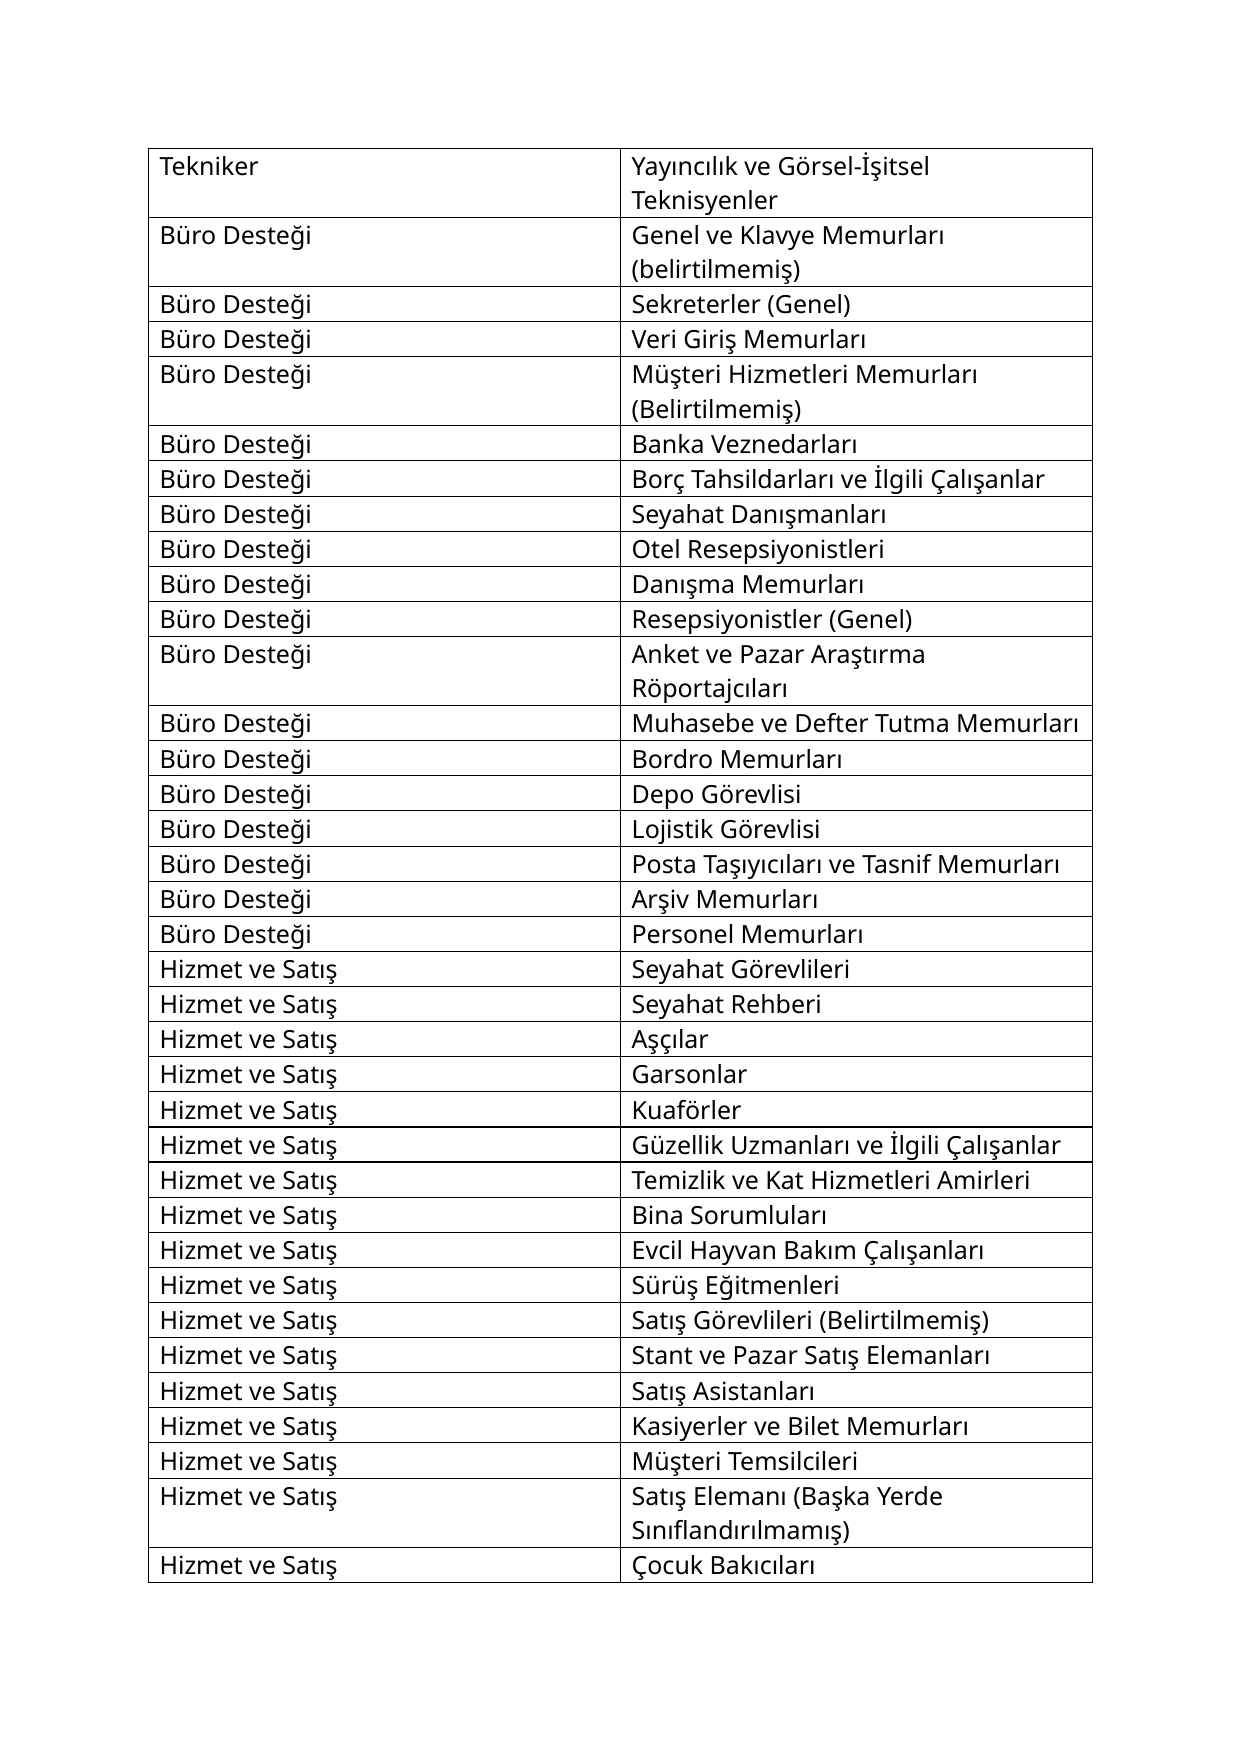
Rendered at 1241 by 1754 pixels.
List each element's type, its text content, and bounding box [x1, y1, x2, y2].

table_cell Satış Elemanı (Başka Yerde Sınıflandırılmamış) [621, 1479, 1092, 1547]
table_cell Garsonlar [621, 1057, 1092, 1091]
table_cell Büro Desteği [149, 322, 620, 356]
table_cell Büro Desteği [149, 602, 620, 636]
table_cell Hizmet ve Satış [149, 1198, 620, 1232]
table_cell Yayıncılık ve Görsel-İşitsel Teknisyenler [621, 149, 1092, 217]
table_cell Hizmet ve Satış [149, 1233, 620, 1267]
table_cell Seyahat Danışmanları [621, 497, 1092, 531]
table_cell Lojistik Görevlisi [621, 811, 1092, 846]
table_cell Büro Desteği [149, 847, 620, 881]
table_cell Hizmet ve Satış [149, 1443, 620, 1477]
table_cell Büro Desteği [149, 426, 620, 460]
table_cell Tekniker [149, 149, 620, 217]
table_cell Büro Desteği [149, 811, 620, 846]
table_cell Büro Desteği [149, 287, 620, 321]
table_cell Hizmet ve Satış [149, 1303, 620, 1337]
table_cell Hizmet ve Satış [149, 952, 620, 986]
table_cell Hizmet ve Satış [149, 1373, 620, 1407]
table_cell Anket ve Pazar Araştırma Röportajcıları [621, 637, 1092, 705]
table_cell Büro Desteği [149, 741, 620, 775]
table_cell Arşiv Memurları [621, 882, 1092, 916]
table_cell Posta Taşıyıcıları ve Tasnif Memurları [621, 847, 1092, 881]
table_cell Hizmet ve Satış [149, 1092, 620, 1126]
table_cell Temizlik ve Kat Hizmetleri Amirleri [621, 1163, 1092, 1197]
table_cell Depo Görevlisi [621, 776, 1092, 810]
table_cell Güzellik Uzmanları ve İlgili Çalışanlar [621, 1128, 1092, 1161]
table_cell Büro Desteği [149, 357, 620, 425]
table_cell Sekreterler (Genel) [621, 287, 1092, 321]
table_cell Sürüş Eğitmenleri [621, 1268, 1092, 1302]
table_cell Hizmet ve Satış [149, 1022, 620, 1056]
table_cell Resepsiyonistler (Genel) [621, 602, 1092, 636]
table_cell Büro Desteği [149, 882, 620, 916]
table_cell Otel Resepsiyonistleri [621, 532, 1092, 566]
table_cell Danışma Memurları [621, 567, 1092, 601]
table_cell Bina Sorumluları [621, 1198, 1092, 1232]
table_cell Çocuk Bakıcıları [621, 1548, 1092, 1582]
table_cell Banka Veznedarları [621, 426, 1092, 460]
table_cell Kasiyerler ve Bilet Memurları [621, 1408, 1092, 1442]
table_cell Stant ve Pazar Satış Elemanları [621, 1338, 1092, 1372]
table_cell Hizmet ve Satış [149, 1548, 620, 1582]
table_cell Büro Desteği [149, 637, 620, 705]
table_cell Büro Desteği [149, 532, 620, 566]
table_cell Büro Desteği [149, 776, 620, 810]
table_cell Genel ve Klavye Memurları (belirtilmemiş) [621, 218, 1092, 286]
table_cell Hizmet ve Satış [149, 1408, 620, 1442]
table_cell Muhasebe ve Defter Tutma Memurları [621, 706, 1092, 740]
table_cell Satış Asistanları [621, 1373, 1092, 1407]
table_cell Büro Desteği [149, 218, 620, 286]
table_cell Hizmet ve Satış [149, 1479, 620, 1547]
table_cell Hizmet ve Satış [149, 1163, 620, 1197]
table_cell Veri Giriş Memurları [621, 322, 1092, 356]
table_cell Seyahat Görevlileri [621, 952, 1092, 986]
table_cell Büro Desteği [149, 567, 620, 601]
table_cell Büro Desteği [149, 497, 620, 531]
table_cell Hizmet ve Satış [149, 1128, 620, 1161]
table_cell Kuaförler [621, 1092, 1092, 1126]
table_cell Hizmet ve Satış [149, 1057, 620, 1091]
table_cell Borç Tahsildarları ve İlgili Çalışanlar [621, 461, 1092, 496]
table_cell Hizmet ve Satış [149, 987, 620, 1021]
table_cell Evcil Hayvan Bakım Çalışanları [621, 1233, 1092, 1267]
table_cell Müşteri Hizmetleri Memurları (Belirtilmemiş) [621, 357, 1092, 425]
table_cell Personel Memurları [621, 917, 1092, 951]
table_cell Seyahat Rehberi [621, 987, 1092, 1021]
table_cell Bordro Memurları [621, 741, 1092, 775]
table_cell Büro Desteği [149, 706, 620, 740]
table_cell Aşçılar [621, 1022, 1092, 1056]
table_cell Büro Desteği [149, 461, 620, 496]
table_cell Hizmet ve Satış [149, 1338, 620, 1372]
table_cell Müşteri Temsilcileri [621, 1443, 1092, 1477]
table_cell Büro Desteği [149, 917, 620, 951]
table_cell Satış Görevlileri (Belirtilmemiş) [621, 1303, 1092, 1337]
table_cell Hizmet ve Satış [149, 1268, 620, 1302]
